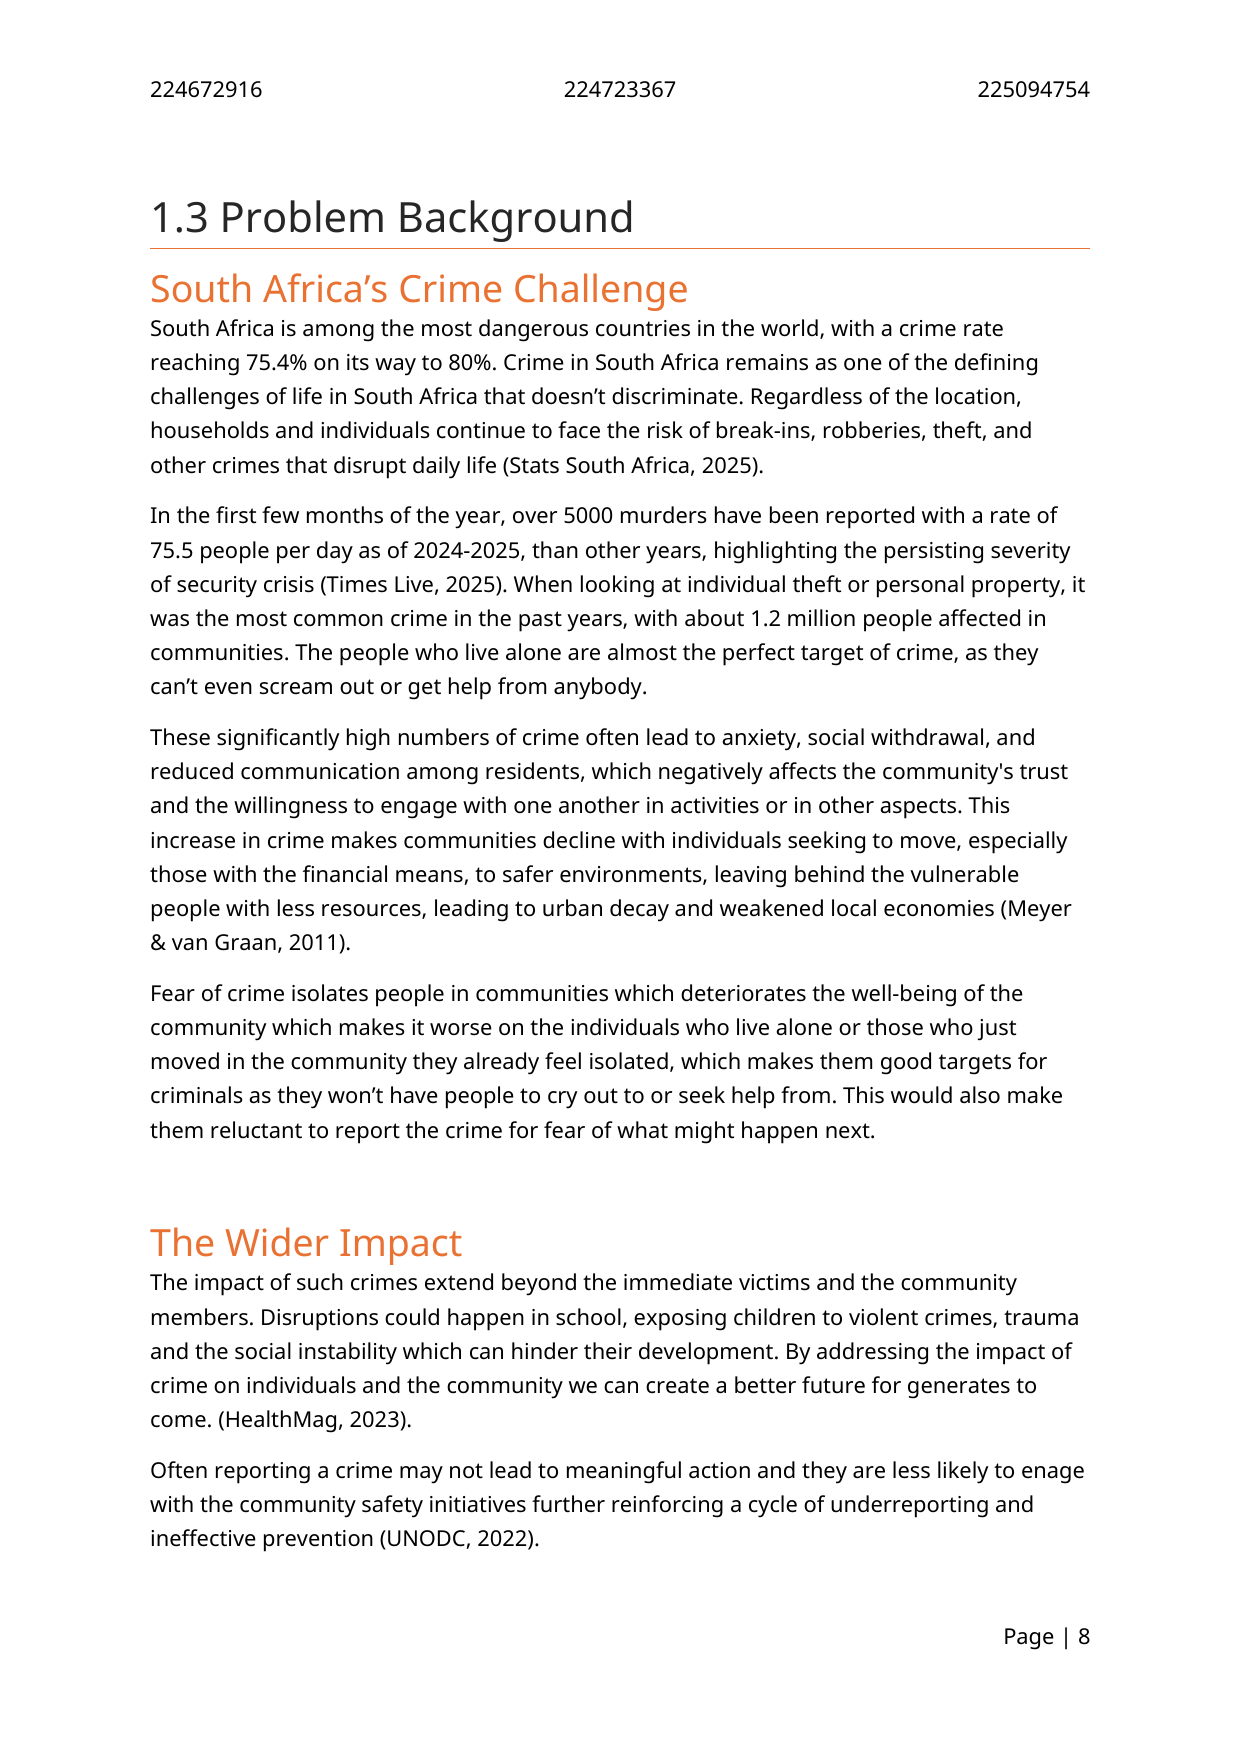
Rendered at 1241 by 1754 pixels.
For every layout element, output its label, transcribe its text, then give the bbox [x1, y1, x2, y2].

text These significantly high numbers of crime often lead to anxiety, social withdrawal, and reduced communication among residents, which negatively affects the community's trust and the willingness to engage with one another in activities or in other aspects. This increase in crime makes communities decline with individuals seeking to move, especially those with the financial means, to safer environments, leaving behind the vulnerable people with less resources, leading to urban decay and weakened local economies (Meyer & van Graan, 2011). [150, 722, 1090, 957]
text The impact of such crimes extend beyond the immediate victims and the community members. Disruptions could happen in school, exposing children to violent crimes, trauma and the social instability which can hinder their development. By addressing the impact of crime on individuals and the community we can create a better future for generates to come. (HealthMag, 2023). [150, 1267, 1090, 1434]
text Often reporting a crime may not lead to meaningful action and they are less likely to enage with the community safety initiatives further reinforcing a cycle of underreporting and ineffective prevention (UNODC, 2022). [150, 1455, 1090, 1553]
subtitle South Africa’s Crime Challenge [150, 262, 1090, 313]
text Fear of crime isolates people in communities which deteriorates the well-being of the community which makes it worse on the individuals who live alone or those who just moved in the community they already feel isolated, which makes them good targets for criminals as they won’t have people to cry out to or seek help from. This would also make them reluctant to report the crime for fear of what might happen next. [150, 978, 1090, 1144]
subtitle The Wider Impact [150, 1216, 1090, 1267]
text South Africa is among the most dangerous countries in the world, with a crime rate reaching 75.4% on its way to 80%. Crime in South Africa remains as one of the defining challenges of life in South Africa that doesn’t discriminate. Regardless of the location, households and individuals continue to face the risk of break-ins, robberies, theft, and other crimes that disrupt daily life (Stats South Africa, 2025). [150, 313, 1090, 479]
subtitle 1.3 Problem Background [150, 187, 1090, 248]
text In the first few months of the year, over 5000 murders have been reported with a rate of 75.5 people per day as of 2024-2025, than other years, highlighting the persisting severity of security crisis (Times Live, 2025). When looking at individual theft or personal property, it was the most common crime in the past years, with about 1.2 million people affected in communities. The people who live alone are almost the perfect target of crime, as they can’t even scream out or get help from anybody. [150, 501, 1090, 701]
